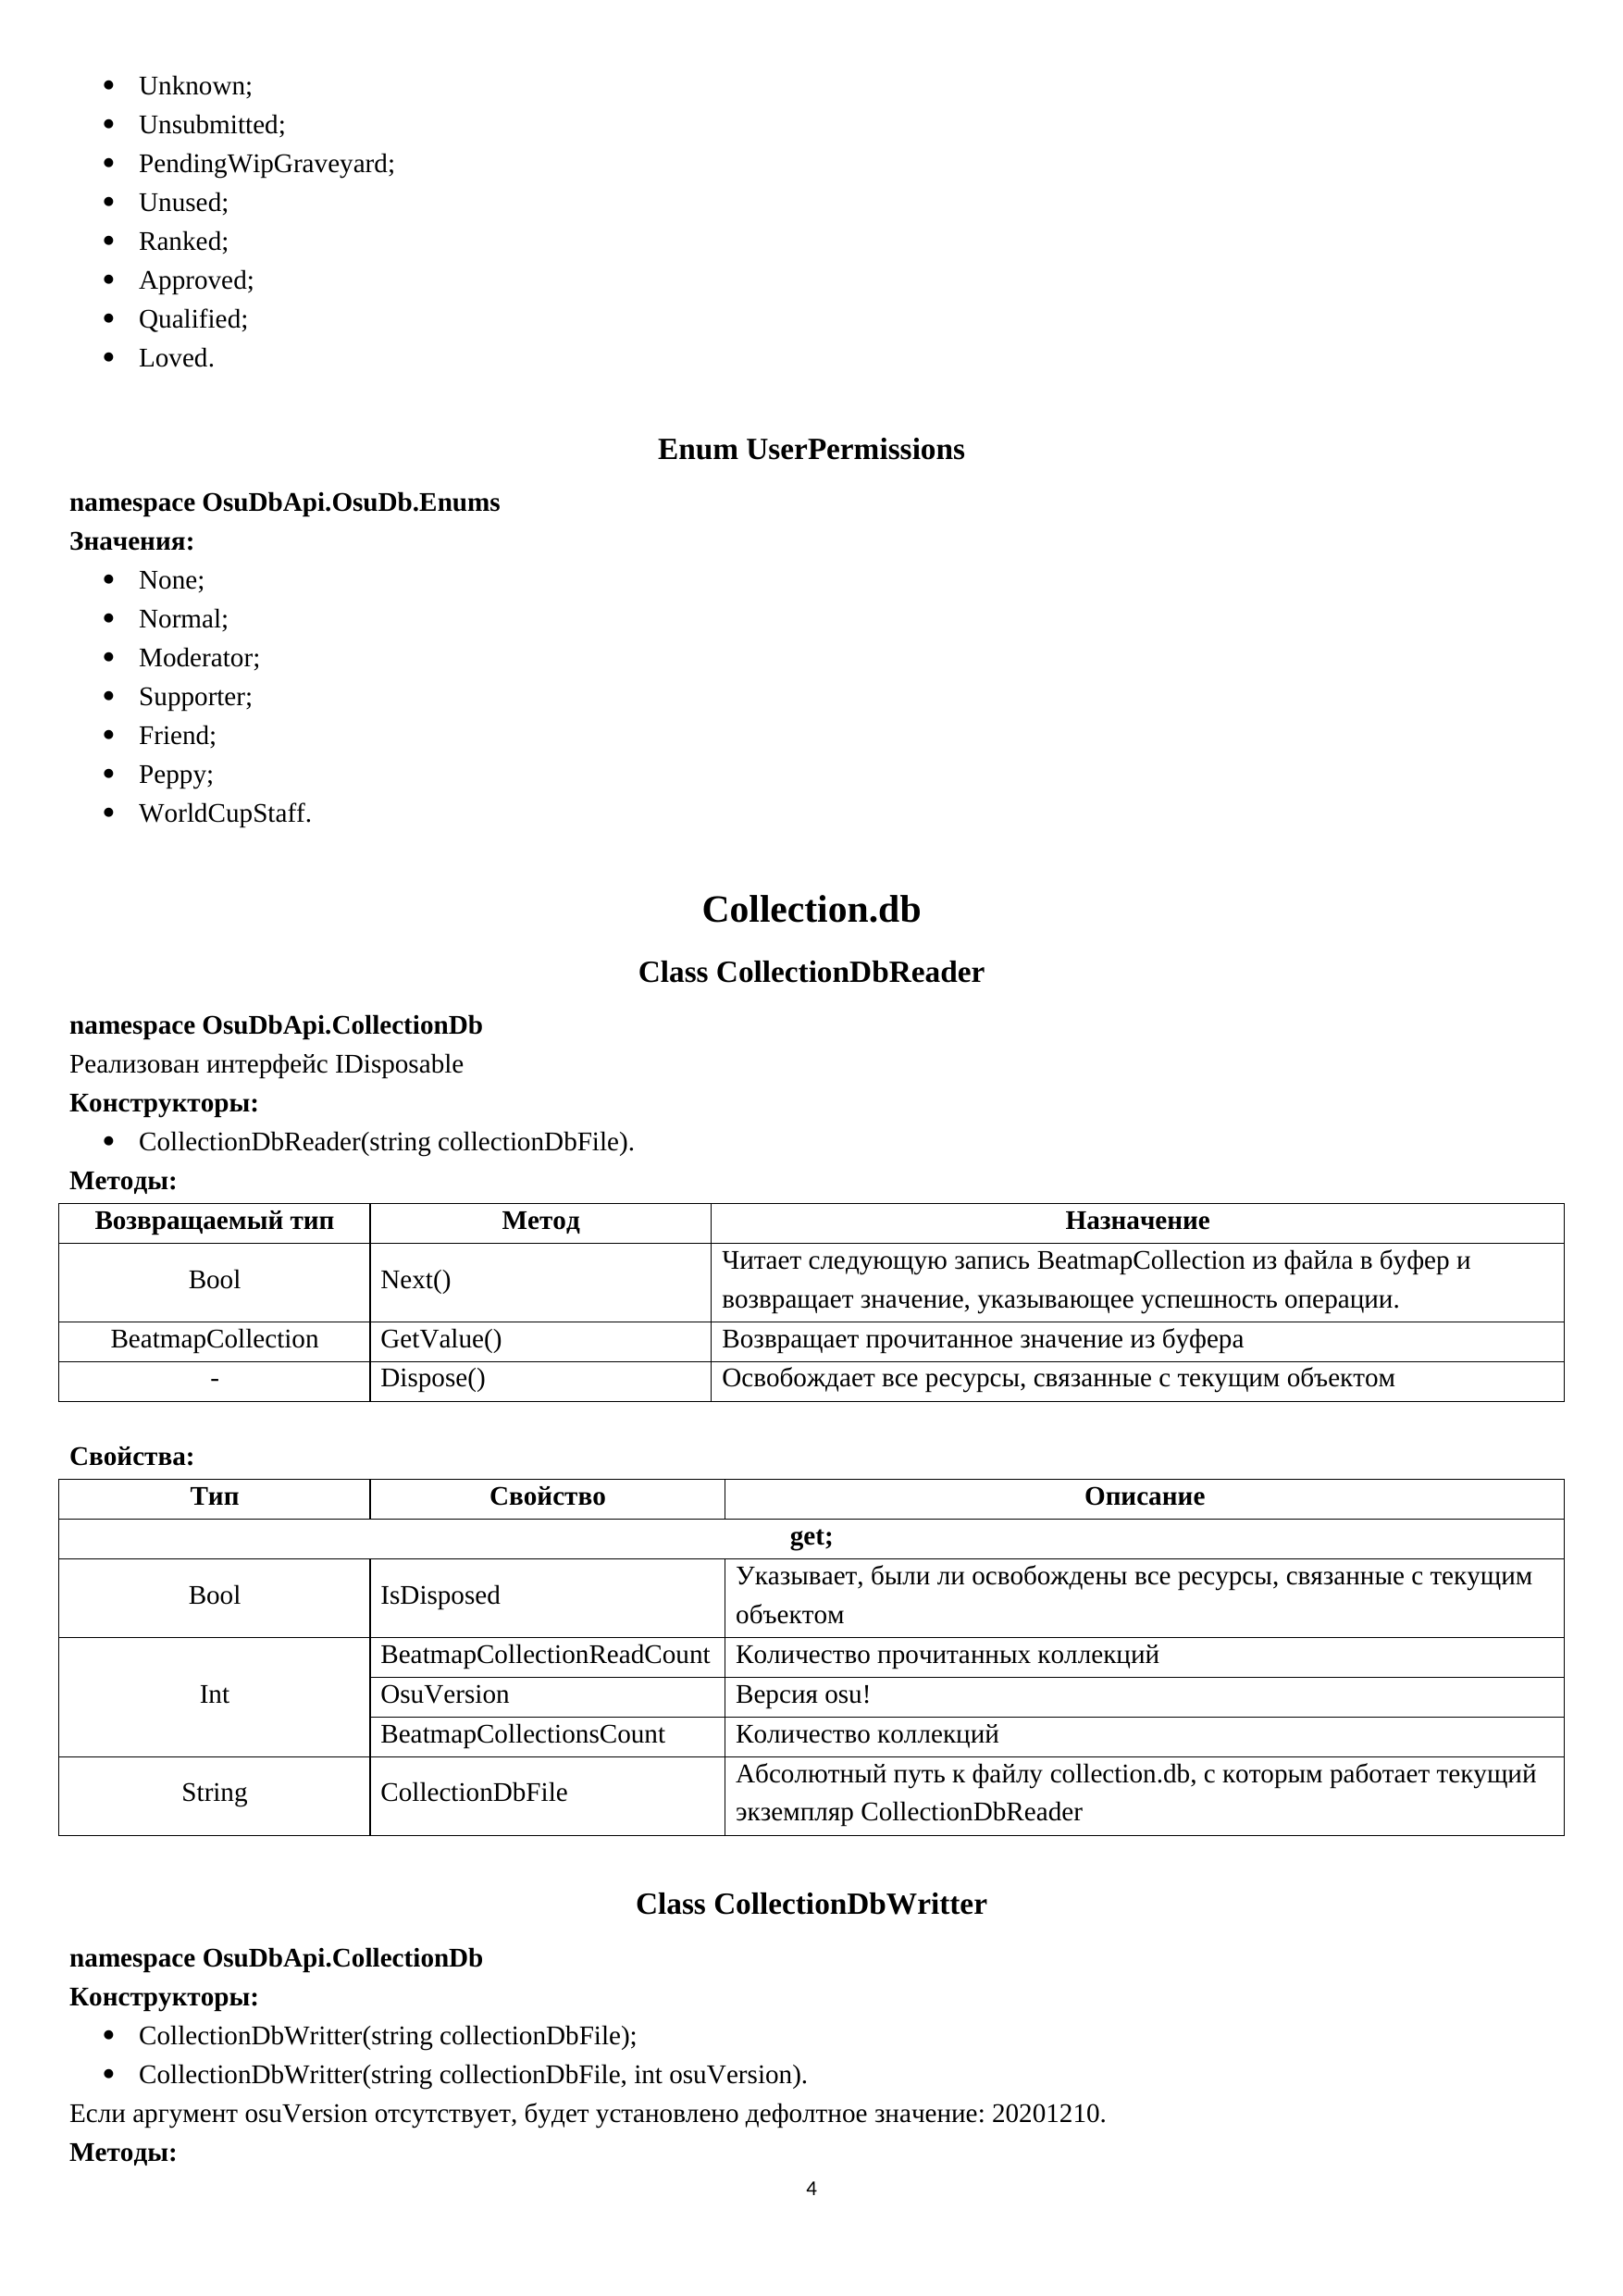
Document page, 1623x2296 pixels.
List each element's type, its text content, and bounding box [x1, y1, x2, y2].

list Loved. [104, 341, 1554, 372]
list Unknown; [104, 69, 1554, 101]
list CollectionDbReader(string collectionDbFile). [104, 1125, 1554, 1157]
table_cell GetValue() [371, 1322, 711, 1361]
list PendingWipGraveyard; [104, 147, 1554, 179]
table_cell Указывает, были ли освобождены все ресурсы, связанные с текущим объектом [725, 1559, 1564, 1637]
text Значения: [69, 525, 1554, 556]
table_cell - [59, 1362, 369, 1400]
list Moderator; [104, 641, 1554, 673]
table_header Тип [59, 1480, 369, 1519]
table_header Метод [371, 1204, 711, 1243]
table_cell Абсолютный путь к файлу collection.db, с которым работает текущий экземпляр CollectionDbReader [725, 1757, 1564, 1834]
list Normal; [104, 602, 1554, 634]
table_cell Int [59, 1638, 369, 1756]
table_cell Освобождает все ресурсы, связанные с текущим объектом [712, 1362, 1564, 1400]
table_cell Возвращает прочитанное значение из буфера [712, 1322, 1564, 1361]
table_header Свойство [371, 1480, 725, 1519]
text Методы: [69, 1164, 1554, 1196]
list Approved; [104, 264, 1554, 294]
table_header Описание [725, 1480, 1564, 1519]
list Ranked; [104, 225, 1554, 256]
list Supporter; [104, 680, 1554, 712]
text Class CollectionDbWritter [69, 1886, 1554, 1921]
text Методы: [69, 2136, 1554, 2166]
table_cell Количество прочитанных коллекций [725, 1638, 1564, 1677]
list CollectionDbWritter(string collectionDbFile); [104, 2019, 1554, 2051]
table_header Назначение [712, 1204, 1564, 1243]
text Если аргумент osuVersion отсутствует, будет установлено дефолтное значение: 20201210. [69, 2097, 1554, 2128]
list WorldCupStaff. [104, 797, 1554, 828]
text Enum UserPermissions [69, 430, 1554, 465]
table_cell Количество коллекций [725, 1718, 1564, 1756]
table_cell IsDisposed [371, 1559, 725, 1637]
table_cell Bool [59, 1559, 369, 1637]
text namespace OsuDbApi.CollectionDb [69, 1942, 1554, 1973]
list Unused; [104, 186, 1554, 217]
table_cell get; [59, 1520, 1564, 1558]
table_cell Bool [59, 1244, 369, 1322]
list Unsubmitted; [104, 108, 1554, 140]
table_cell CollectionDbFile [371, 1757, 725, 1834]
table_cell Версия osu! [725, 1678, 1564, 1717]
table_cell BeatmapCollectionReadCount [371, 1638, 725, 1677]
table_cell BeatmapCollectionsCount [371, 1718, 725, 1756]
text Свойства: [69, 1440, 1554, 1471]
table_cell Dispose() [371, 1362, 711, 1400]
text namespace OsuDbApi.OsuDb.Enums [69, 487, 1554, 517]
list Qualified; [104, 303, 1554, 334]
text Конструкторы: [69, 1980, 1554, 2012]
list Peppy; [104, 758, 1554, 789]
list Friend; [104, 719, 1554, 751]
text Collection.db [69, 887, 1554, 931]
text Реализован интерфейс IDisposable [69, 1048, 1554, 1079]
table_cell OsuVersion [371, 1678, 725, 1717]
table_cell Next() [371, 1244, 711, 1322]
table_cell Читает следующую запись BeatmapCollection из файла в буфер и возвращает значение, указывающее успешность операции. [712, 1244, 1564, 1322]
table_cell String [59, 1757, 369, 1834]
list CollectionDbWritter(string collectionDbFile, int osuVersion). [104, 2058, 1554, 2090]
text namespace OsuDbApi.CollectionDb [69, 1009, 1554, 1040]
list None; [104, 564, 1554, 595]
text Конструкторы: [69, 1086, 1554, 1118]
text Class CollectionDbReader [69, 953, 1554, 988]
table_cell BeatmapCollection [59, 1322, 369, 1361]
table_header Возвращаемый тип [59, 1204, 369, 1243]
